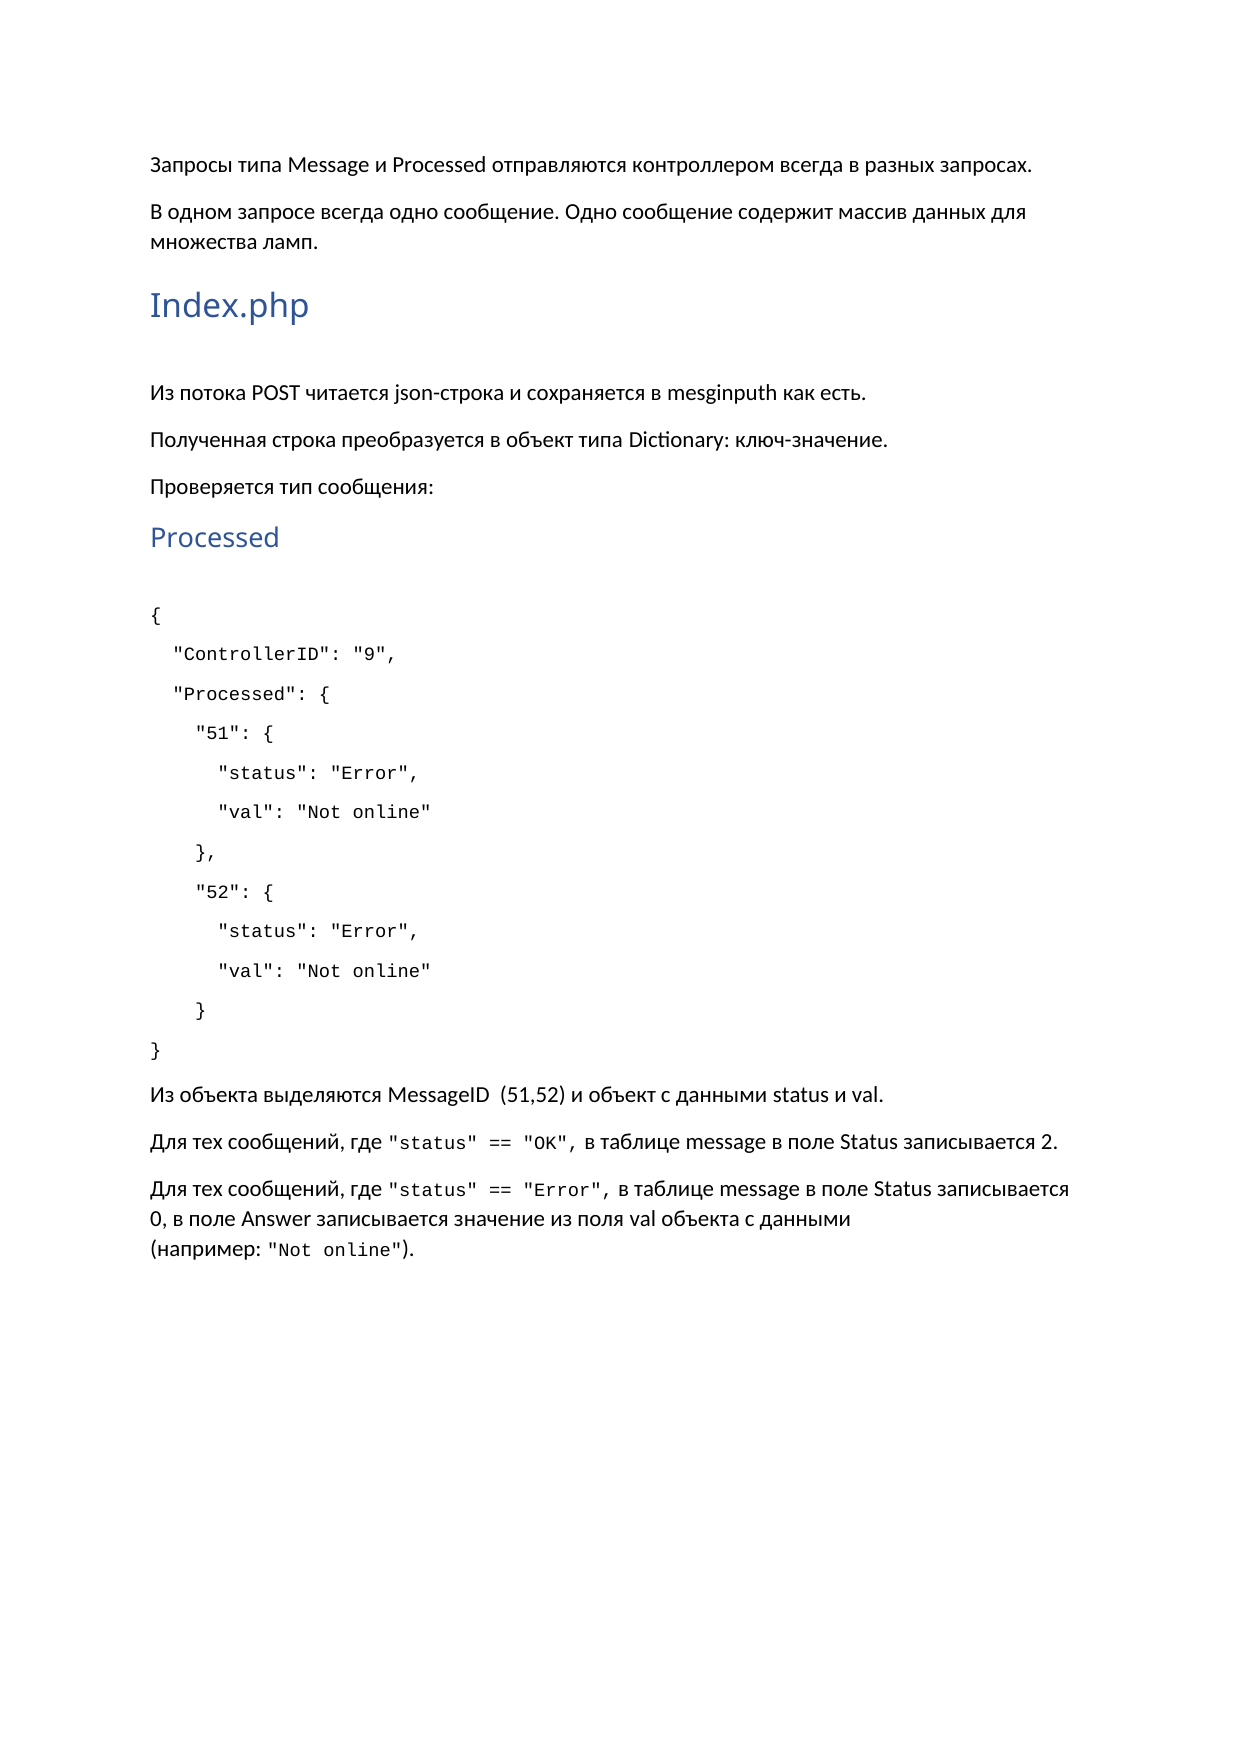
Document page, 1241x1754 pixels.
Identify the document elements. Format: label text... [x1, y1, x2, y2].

text "val": "Not online" [150, 803, 1090, 824]
text "51": { [150, 724, 1090, 745]
text Для тех сообщений, где "status" == "Error", в таблице message в поле Status записывается 0, в поле Answer записывается значение из поля val объекта с данными (например: "Not online"). [150, 1174, 1090, 1263]
text "val": "Not online" [150, 962, 1090, 983]
text Из потока POST читается json-строка и сохраняется в mesginputh как есть. [150, 378, 1090, 406]
text Проверяется тип сообщения: [150, 472, 1090, 500]
subtitle Processed [150, 519, 1090, 556]
text "status": "Error", [150, 922, 1090, 943]
text Полученная строка преобразуется в объект типа Dictionary: ключ-значение. [150, 425, 1090, 453]
text } [150, 1041, 1090, 1062]
text Для тех сообщений, где "status" == "OK", в таблице message в поле Status записывается 2. [150, 1127, 1090, 1155]
text Запросы типа Message и Processed отправляются контроллером всегда в разных запросах. [150, 150, 1090, 178]
subtitle Index.php [150, 282, 1090, 328]
text "ControllerID": "9", [150, 645, 1090, 666]
text "52": { [150, 882, 1090, 904]
text }, [150, 843, 1090, 864]
text { [150, 605, 1090, 627]
text В одном запросе всегда одно сообщение. Одно сообщение содержит массив данных для множества ламп. [150, 197, 1090, 255]
text Из объекта выделяются MessageID (51,52) и объект с данными status и val. [150, 1080, 1090, 1108]
text } [150, 1001, 1090, 1022]
text "status": "Error", [150, 764, 1090, 785]
text "Processed": { [150, 684, 1090, 706]
